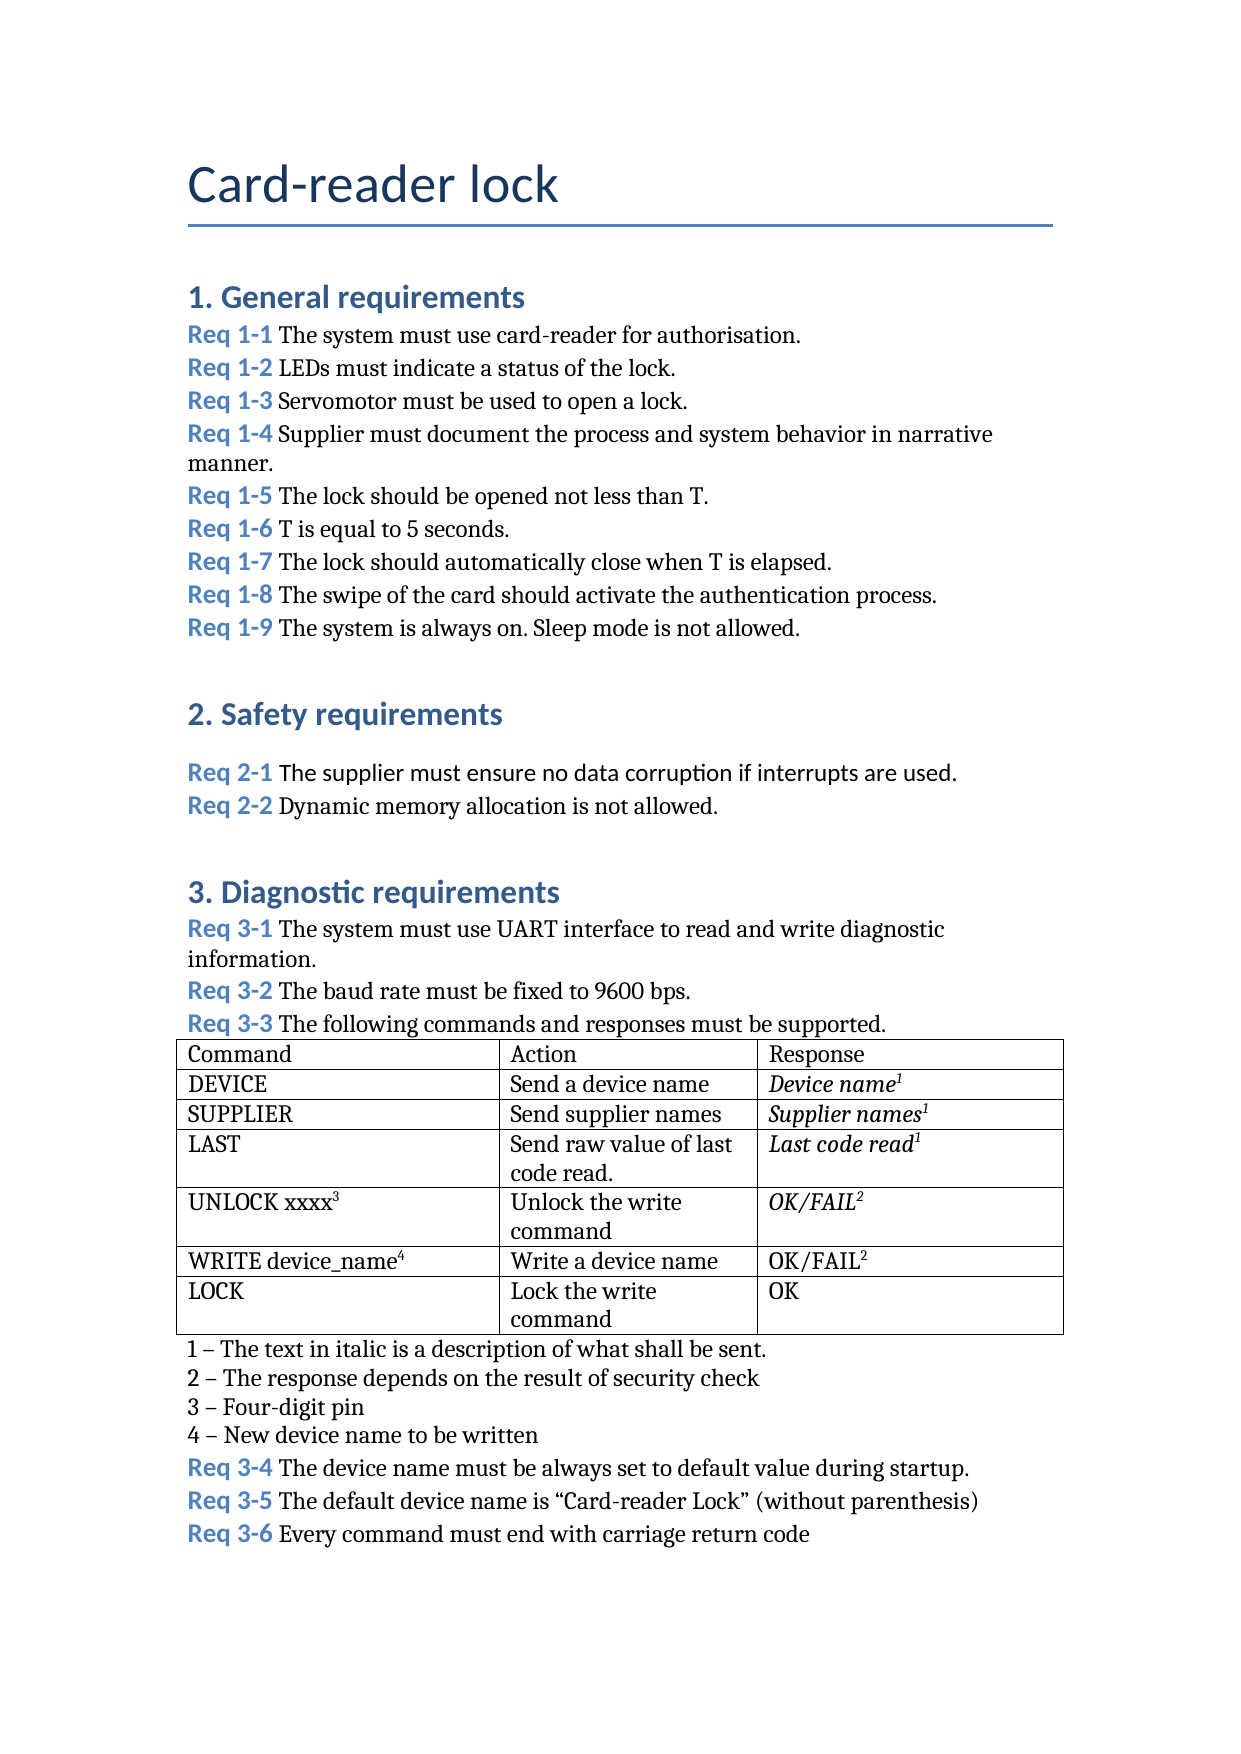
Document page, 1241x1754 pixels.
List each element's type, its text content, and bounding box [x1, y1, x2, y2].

text Req 1-7 The lock should automatically close when T is elapsed. [187, 544, 1053, 577]
table_cell Unlock the write command [500, 1188, 757, 1246]
table_cell OK/FAIL2 [758, 1188, 1063, 1246]
text 3 – Four-digit pin [187, 1393, 1053, 1421]
table_cell Send raw value of last code read. [500, 1130, 757, 1187]
table_cell OK/FAIL2 [758, 1247, 1063, 1276]
text 4 – New device name to be written [187, 1421, 1053, 1450]
table_cell Device name1 [758, 1070, 1063, 1099]
text Req 3-2 The baud rate must be fixed to 9600 bps. [187, 973, 1053, 1006]
table_header Action [500, 1040, 757, 1069]
text Req 1-5 The lock should be opened not less than T. [187, 478, 1053, 511]
text Req 1-3 Servomotor must be used to open a lock. [187, 383, 1053, 416]
text Req 1-4 Supplier must document the process and system behavior in narrative manner. [187, 416, 1053, 478]
text Req 1-1 The system must use card-reader for authorisation. [187, 317, 1053, 350]
subtitle 3. Diagnostic requirements [187, 871, 1053, 912]
text Req 3-4 The device name must be always set to default value during startup. [187, 1450, 1053, 1483]
table_cell Supplier names1 [758, 1100, 1063, 1129]
text 2 – The response depends on the result of security check [187, 1364, 1053, 1393]
table_cell LOCK [177, 1277, 499, 1334]
subtitle 1. General requirements [187, 277, 1053, 317]
text Req 3-3 The following commands and responses must be supported. [187, 1006, 1053, 1039]
table_cell Last code read1 [758, 1130, 1063, 1187]
table_cell Send a device name [500, 1070, 757, 1099]
text Req 1-6 T is equal to 5 seconds. [187, 511, 1053, 544]
table_header Command [177, 1040, 499, 1069]
table_cell Lock the write command [500, 1277, 757, 1334]
table_cell SUPPLIER [177, 1100, 499, 1129]
table_cell Send supplier names [500, 1100, 757, 1129]
table_cell LAST [177, 1130, 499, 1187]
table_cell UNLOCK xxxx3 [177, 1188, 499, 1246]
subtitle 2. Safety requirements [187, 693, 1053, 734]
subtitle Req 2-1 The supplier must ensure no data corruption if interrupts are used. [187, 755, 1053, 788]
text Req 1-2 LEDs must indicate a status of the lock. [187, 350, 1053, 383]
text Req 3-5 The default device name is “Card-reader Lock” (without parenthesis) [187, 1483, 1053, 1516]
table_header Response [758, 1040, 1063, 1069]
text Req 1-8 The swipe of the card should activate the authentication process. [187, 577, 1053, 610]
text Req 3-1 The system must use UART interface to read and write diagnostic information. [187, 912, 1053, 973]
text Req 2-2 Dynamic memory allocation is not allowed. [187, 788, 1053, 821]
table_cell Write a device name [500, 1247, 757, 1276]
table_cell OK [758, 1277, 1063, 1334]
text Req 1-9 The system is always on. Sleep mode is not allowed. [187, 610, 1053, 643]
table_cell DEVICE [177, 1070, 499, 1099]
title Card-reader lock [187, 150, 1053, 227]
text Req 3-6 Every command must end with carriage return code [187, 1516, 1053, 1549]
text 1 – The text in italic is a description of what shall be sent. [187, 1335, 1053, 1364]
table_cell WRITE device_name4 [177, 1247, 499, 1276]
